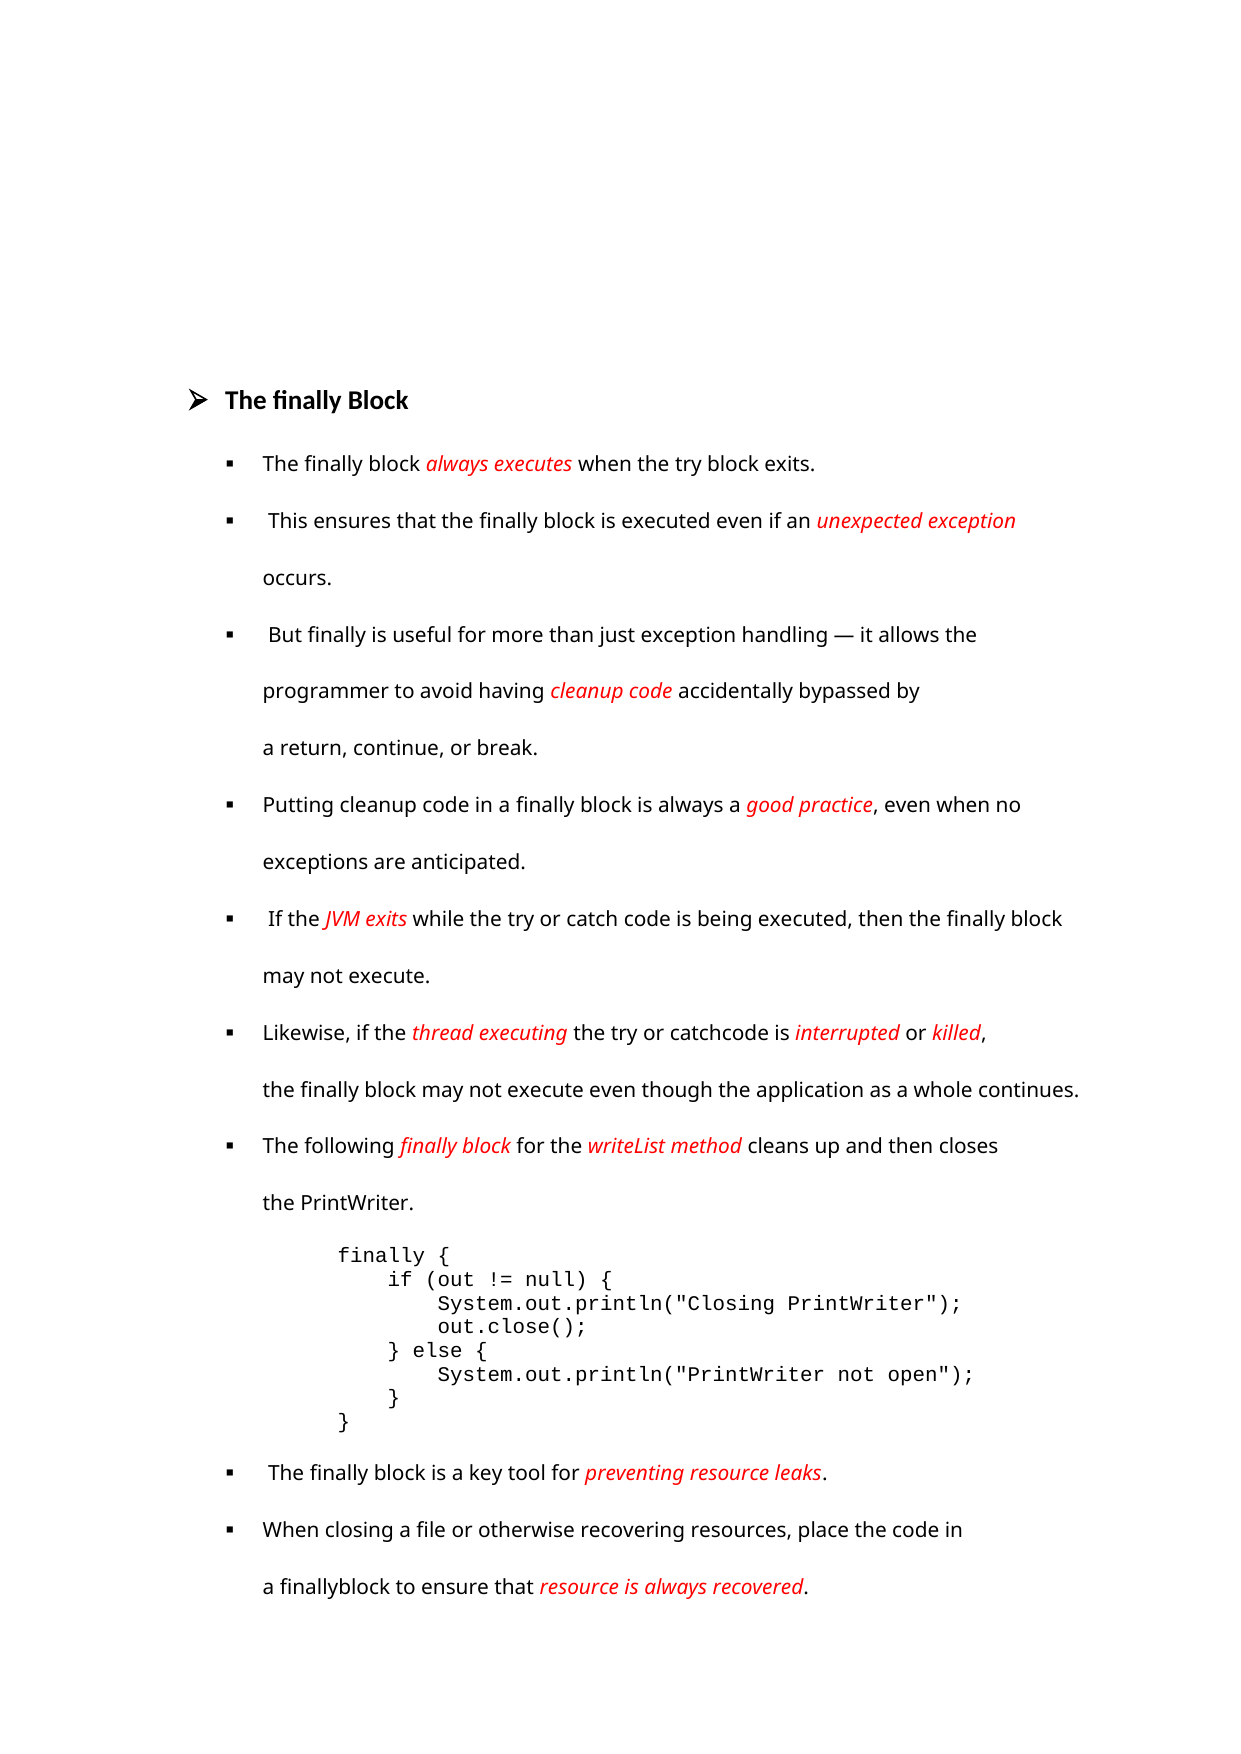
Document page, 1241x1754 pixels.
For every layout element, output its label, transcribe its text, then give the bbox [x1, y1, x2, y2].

list The finally Block [187, 383, 1090, 416]
list out.close(); [337, 1316, 1090, 1340]
list If the JVM exits while the try or catch code is being executed, then the finally block may not execute. [225, 904, 1090, 989]
list System.out.println("Closing PrintWriter"); [337, 1293, 1090, 1316]
list } else { [337, 1340, 1090, 1364]
list Likewise, if the thread executing the try or catchcode is interrupted or killed, the finally block may not execute even though the application as a whole continues. [225, 1018, 1090, 1103]
list System.out.println("PrintWriter not open"); [337, 1364, 1090, 1387]
list The finally block is a key tool for preventing resource leaks. [225, 1458, 1090, 1487]
list When closing a file or otherwise recovering resources, place the code in a finallyblock to ensure that resource is always recovered. [225, 1515, 1090, 1600]
list The finally block always executes when the try block exits. [225, 449, 1090, 478]
list But finally is useful for more than just exception handling — it allows the programmer to avoid having cleanup code accidentally bypassed by a return, continue, or break. [225, 620, 1090, 762]
list The following finally block for the writeList method cleans up and then closes the PrintWriter. [225, 1132, 1090, 1217]
list This ensures that the finally block is executed even if an unexpected exception occurs. [225, 506, 1090, 591]
list finally { [337, 1245, 1090, 1269]
list } [337, 1411, 1090, 1434]
list } [337, 1387, 1090, 1411]
list if (out != null) { [337, 1269, 1090, 1293]
list Putting cleanup code in a finally block is always a good practice, even when no exceptions are anticipated. [225, 790, 1090, 876]
